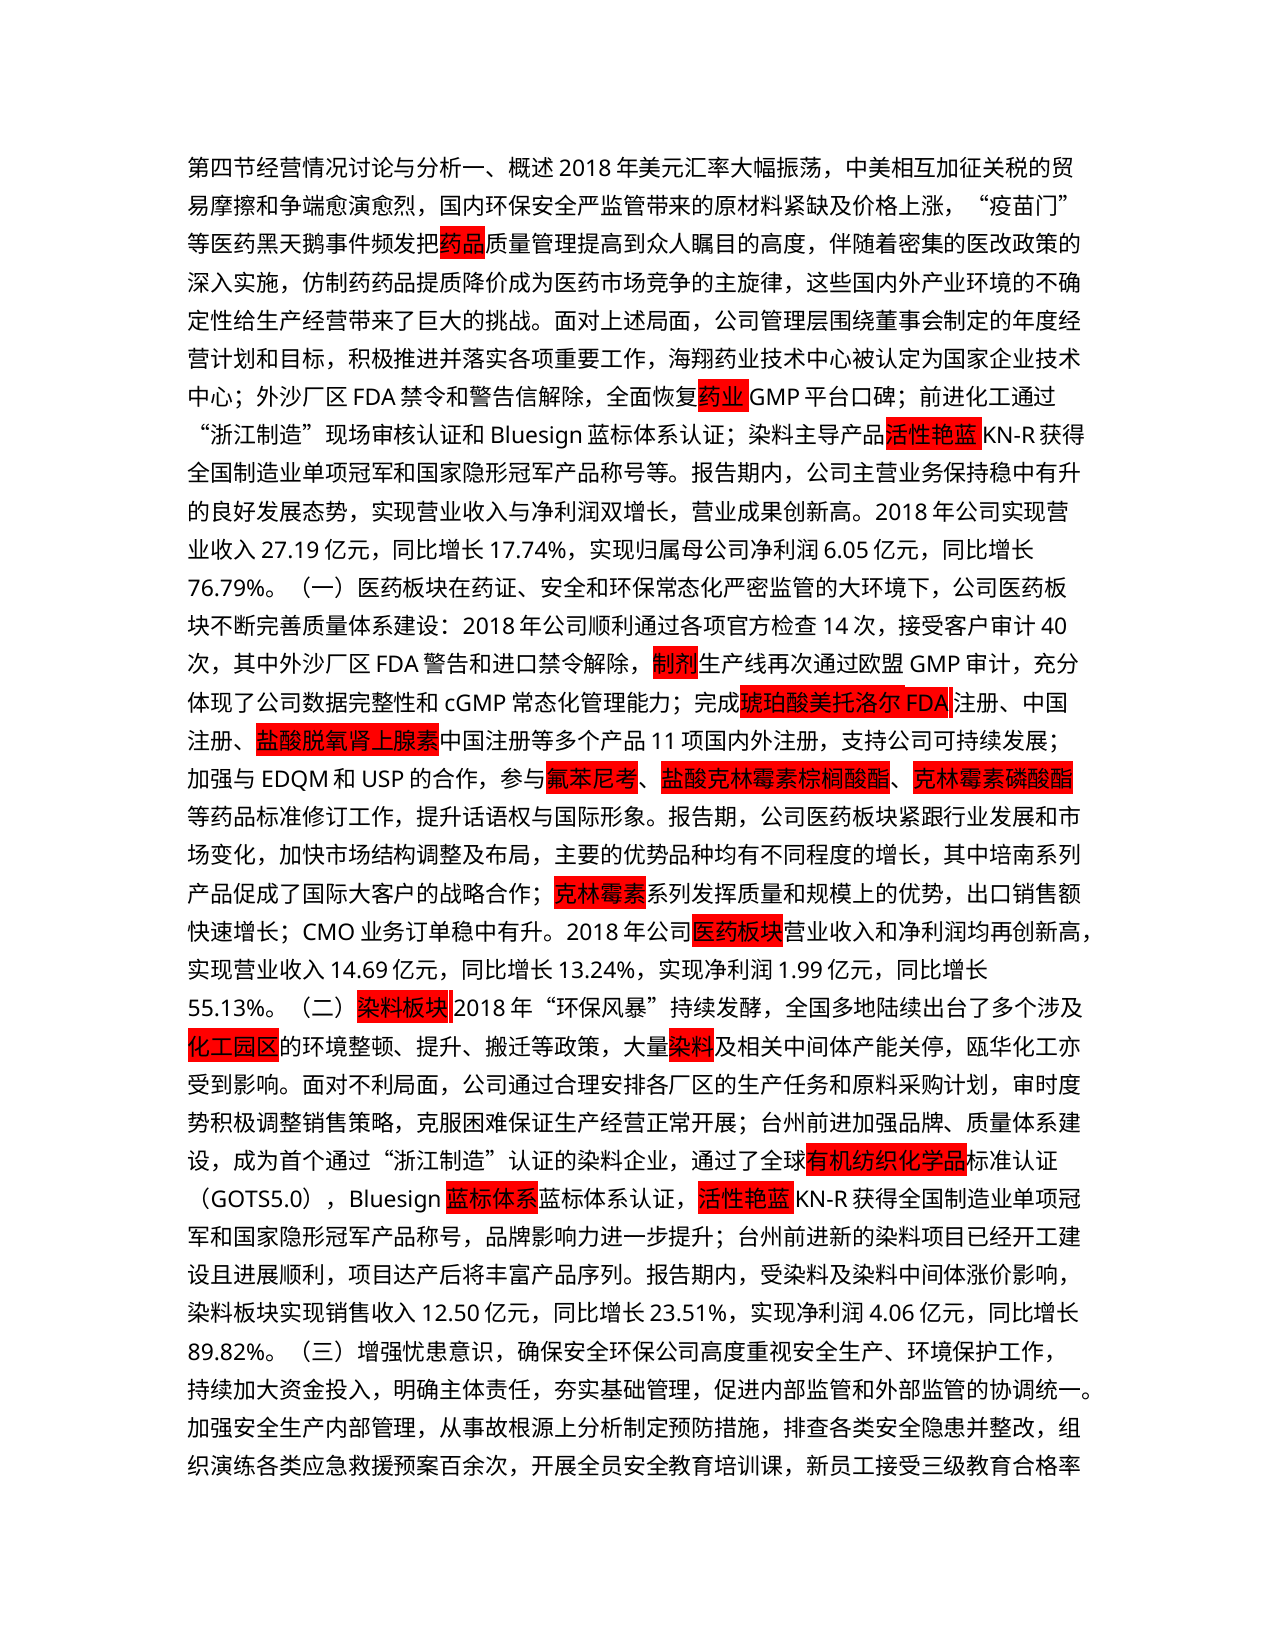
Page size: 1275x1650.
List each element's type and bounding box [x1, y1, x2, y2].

text [187, 150, 1087, 1481]
